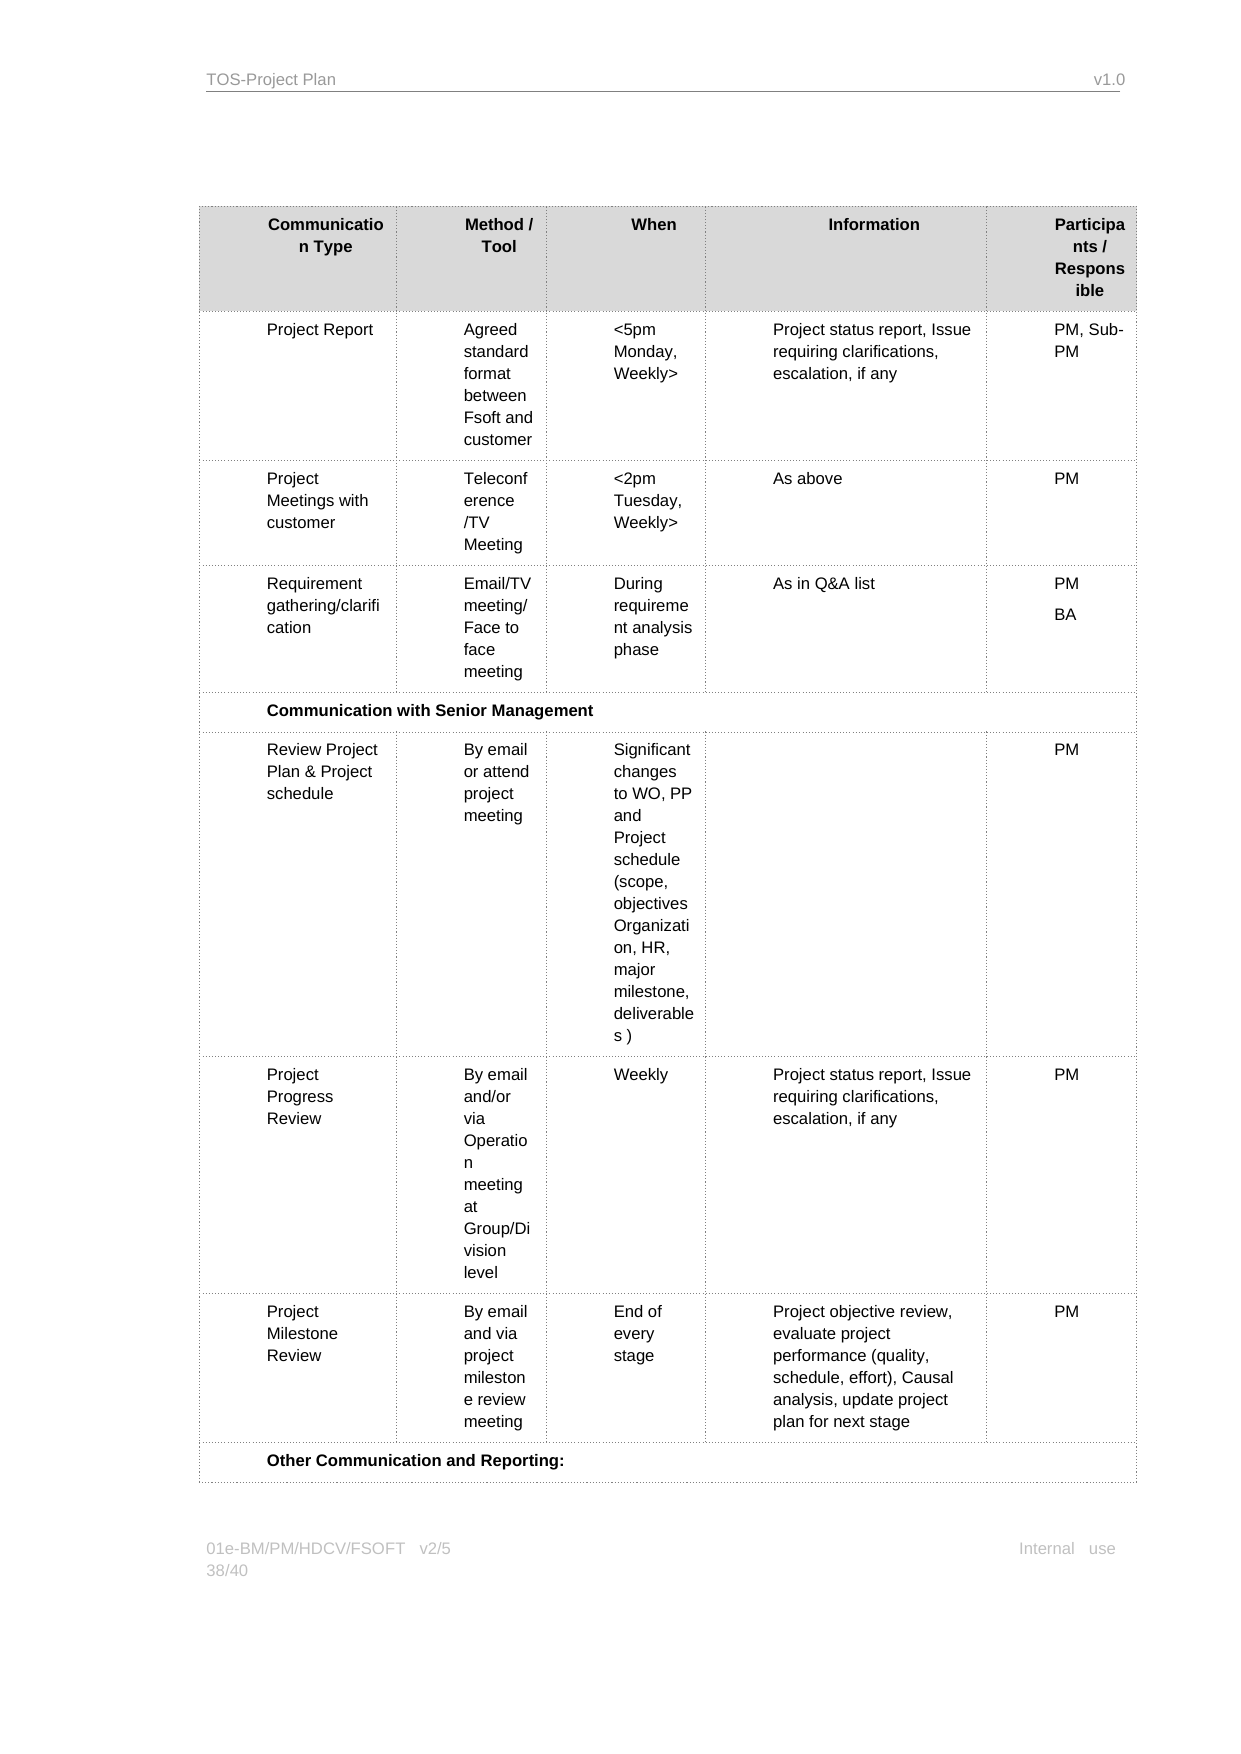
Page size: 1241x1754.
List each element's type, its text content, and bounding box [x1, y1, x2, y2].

table_cell Project Milestone Review [199, 1293, 396, 1442]
table_cell By email or attend project meeting [396, 731, 546, 1056]
table_cell Email/TV meeting/Face to face meeting [396, 565, 546, 692]
table_cell Project Report [199, 311, 396, 460]
table_cell Project objective review, evaluate project performance (quality, schedule, effort), Causal analysis, update project plan for next stage [705, 1293, 987, 1442]
table_cell Agreed standard format between Fsoft and customer [396, 311, 546, 460]
table_cell Project Progress Review [199, 1056, 396, 1293]
table_cell Teleconference /TV Meeting [396, 460, 546, 565]
table_cell Project Meetings with customer [199, 460, 396, 565]
table_cell PM [987, 1293, 1137, 1442]
table_cell Communication with Senior Management [199, 692, 1137, 731]
table_cell PM [987, 460, 1137, 565]
table_cell End of every stage [546, 1293, 705, 1442]
table_header Method / Tool [396, 206, 546, 311]
table_cell As above [705, 460, 987, 565]
table_cell Requirement gathering/clarification [199, 565, 396, 692]
table_cell As in Q&A list [705, 565, 987, 692]
table_cell PM, Sub-PM [987, 311, 1137, 460]
table_cell Other Communication and Reporting: [199, 1442, 1137, 1481]
table_cell PM BA [987, 565, 1137, 692]
table_cell <2pm Tuesday, Weekly> [546, 460, 705, 565]
table_cell Weekly [546, 1056, 705, 1293]
table_cell Significant changes to WO, PP and Project schedule (scope, objectives Organization, HR, major milestone, deliverables ) [546, 731, 705, 1056]
table_cell PM [987, 1056, 1137, 1293]
table_header Participants / Responsible [987, 206, 1137, 311]
table_cell Project status report, Issue requiring clarifications, escalation, if any [705, 311, 987, 460]
table_header Information [705, 206, 987, 311]
table_cell By email and/or via Operation meeting at Group/Division level [396, 1056, 546, 1293]
table_cell <5pm Monday, Weekly> [546, 311, 705, 460]
table_header When [546, 206, 705, 311]
table_cell Review Project Plan & Project schedule [199, 731, 396, 1056]
table_cell During requirement analysis phase [546, 565, 705, 692]
table_cell PM [987, 731, 1137, 1056]
table_cell By email and via project milestone review meeting [396, 1293, 546, 1442]
table_cell Project status report, Issue requiring clarifications, escalation, if any [705, 1056, 987, 1293]
table_cell [705, 731, 987, 1056]
table_header Communication Type [199, 206, 396, 311]
